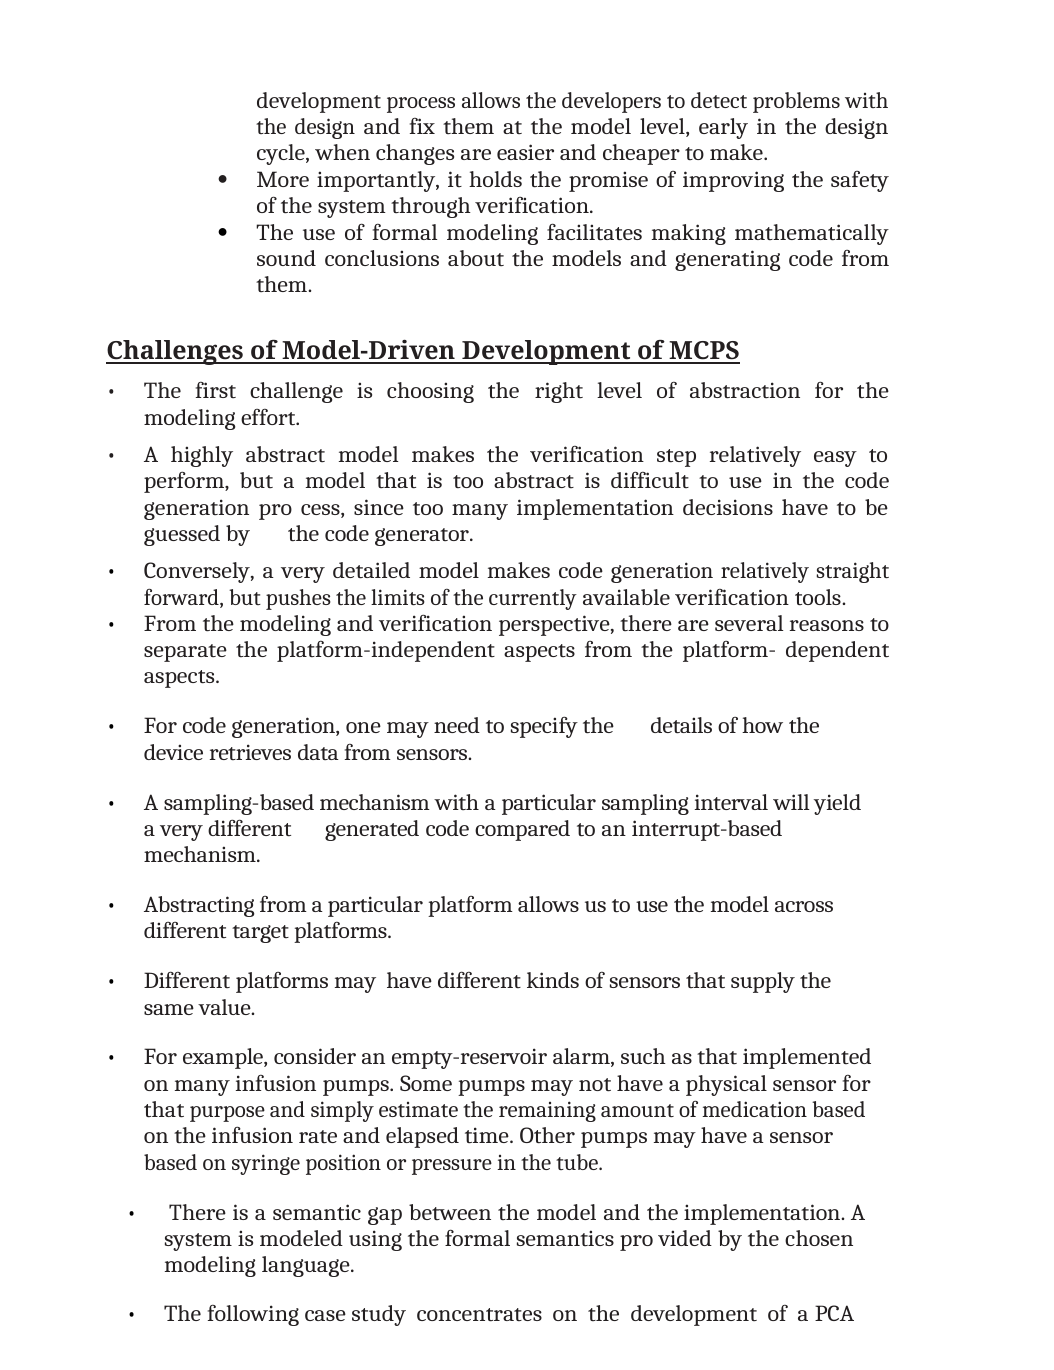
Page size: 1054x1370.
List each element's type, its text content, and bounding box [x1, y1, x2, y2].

list For example, consider an empty-reservoir alarm, such as that implemented on many infusion pumps. Some pumps may not have a physical sensor for that purpose and simply estimate the remaining amount of medication based on the infusion rate and elapsed time. Other pumps may have a sensor based on syringe position or pressure in the tube. [106, 1044, 877, 1176]
subtitle Challenges of Model-Driven Development of MCPS [106, 333, 993, 367]
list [219, 87, 889, 167]
list For code generation, one may need to specify the details of how the device retrieves data from sensors. [106, 713, 877, 766]
list From the modeling and verification perspective, there are several reasons to separate the platform-independent aspects from the platform- dependent aspects. [106, 611, 889, 690]
list The use of formal modeling facilitates making mathematically sound conclusions about the models and generating code from them. [219, 219, 889, 298]
list More importantly, it holds the promise of improving the safety of the system through verification. [219, 167, 889, 219]
list Abstracting from a particular platform allows us to use the model across different target platforms. [106, 892, 877, 944]
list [126, 1301, 877, 1327]
list Conversely, a very detailed model makes code generation relatively straight forward, but pushes the limits of the currently available verification tools. [106, 558, 889, 611]
list There is a semantic gap between the model and the implementation. A system is modeled using the formal semantics pro vided by the chosen modeling language. [126, 1199, 877, 1277]
list The first challenge is choosing the right level of abstraction for the modeling effort. [106, 378, 889, 431]
list A sampling-based mechanism with a particular sampling interval will yield a very different generated code compared to an interrupt-based mechanism. [106, 789, 877, 868]
list A highly abstract model makes the verification step relatively easy to perform, but a model that is too abstract is difficult to use in the code generation pro cess, since too many implementation decisions have to be guessed by the code generator. [106, 442, 889, 547]
list Different platforms may have different kinds of sensors that supply the same value. [106, 968, 877, 1021]
